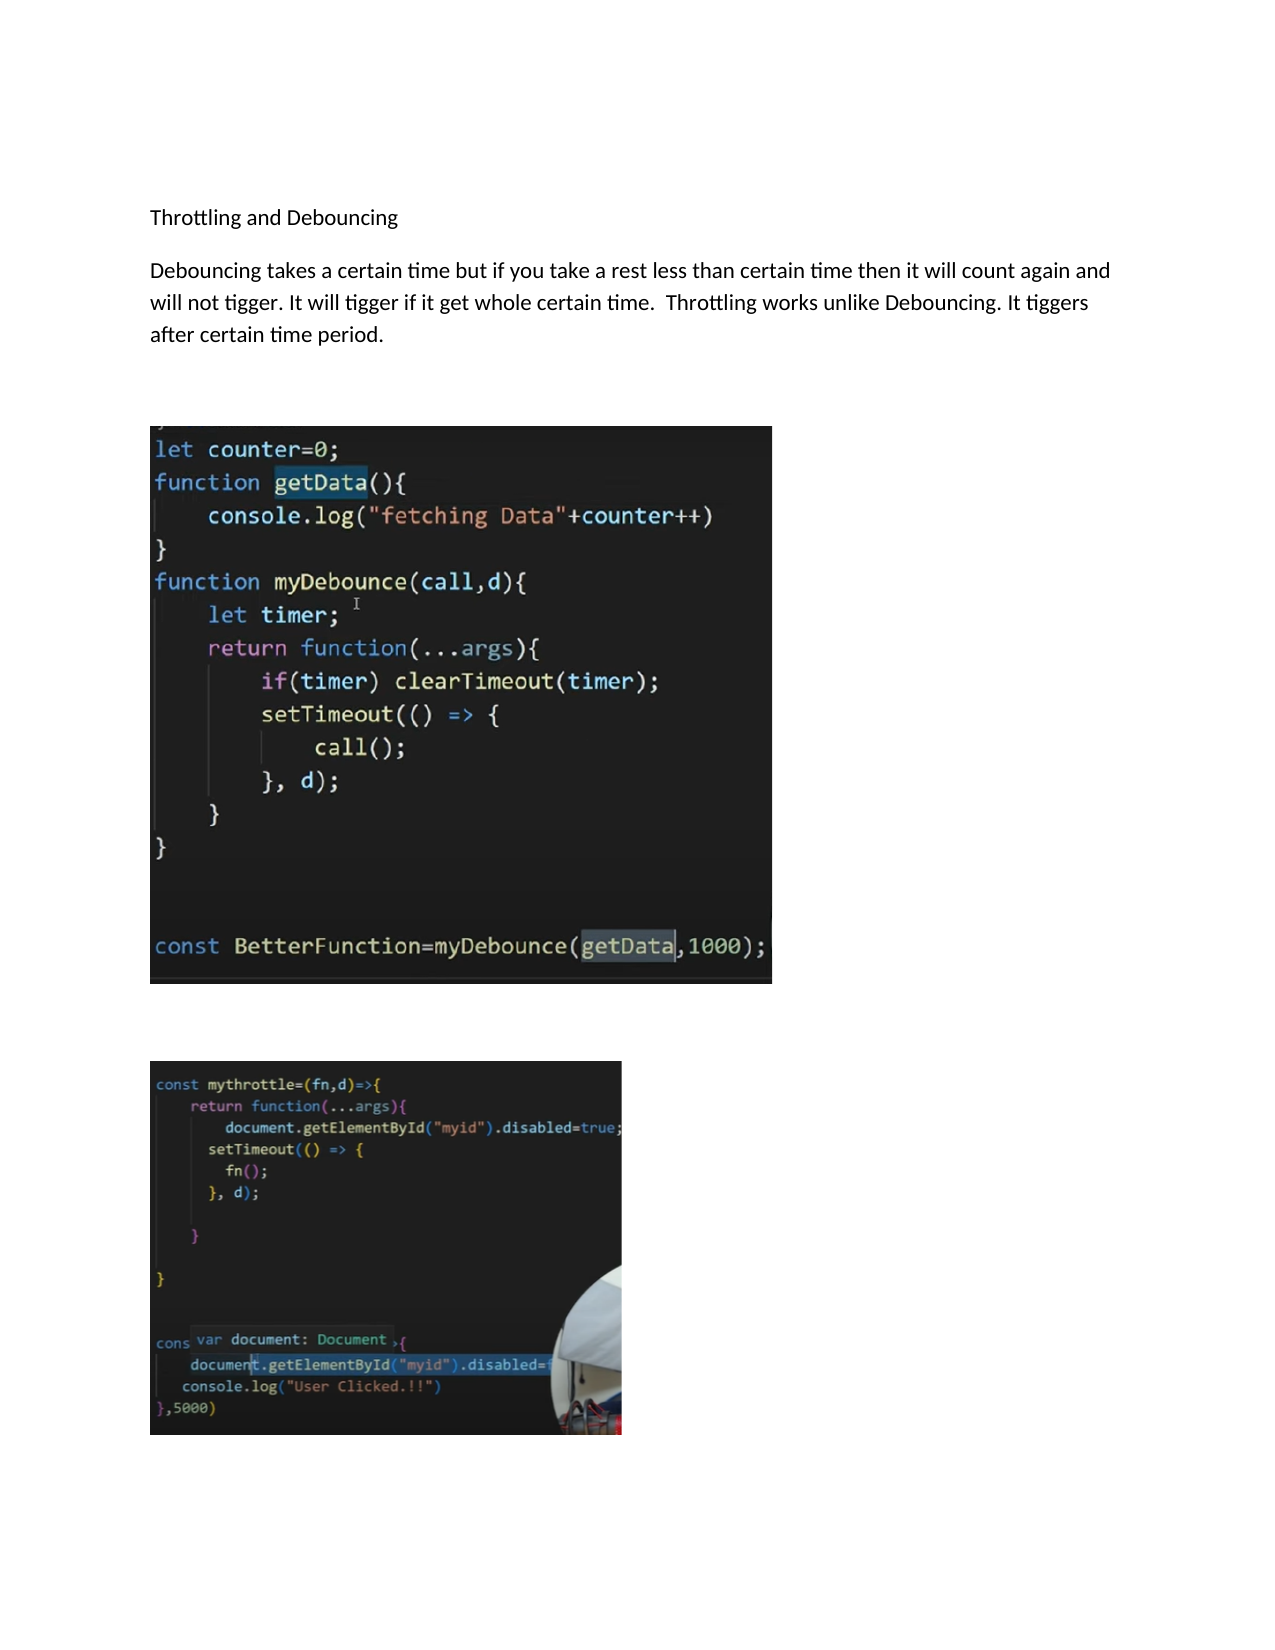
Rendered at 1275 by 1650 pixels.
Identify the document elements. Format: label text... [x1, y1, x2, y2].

picture [150, 426, 773, 984]
text Debouncing takes a certain time but if you take a rest less than certain time then it will count again and will not tigger. It will tigger if it get whole certain time. Throttling works unlike Debouncing. It tiggers after certain time period. [150, 256, 1125, 348]
picture [150, 1061, 622, 1435]
text Throttling and Debouncing [150, 203, 1125, 231]
